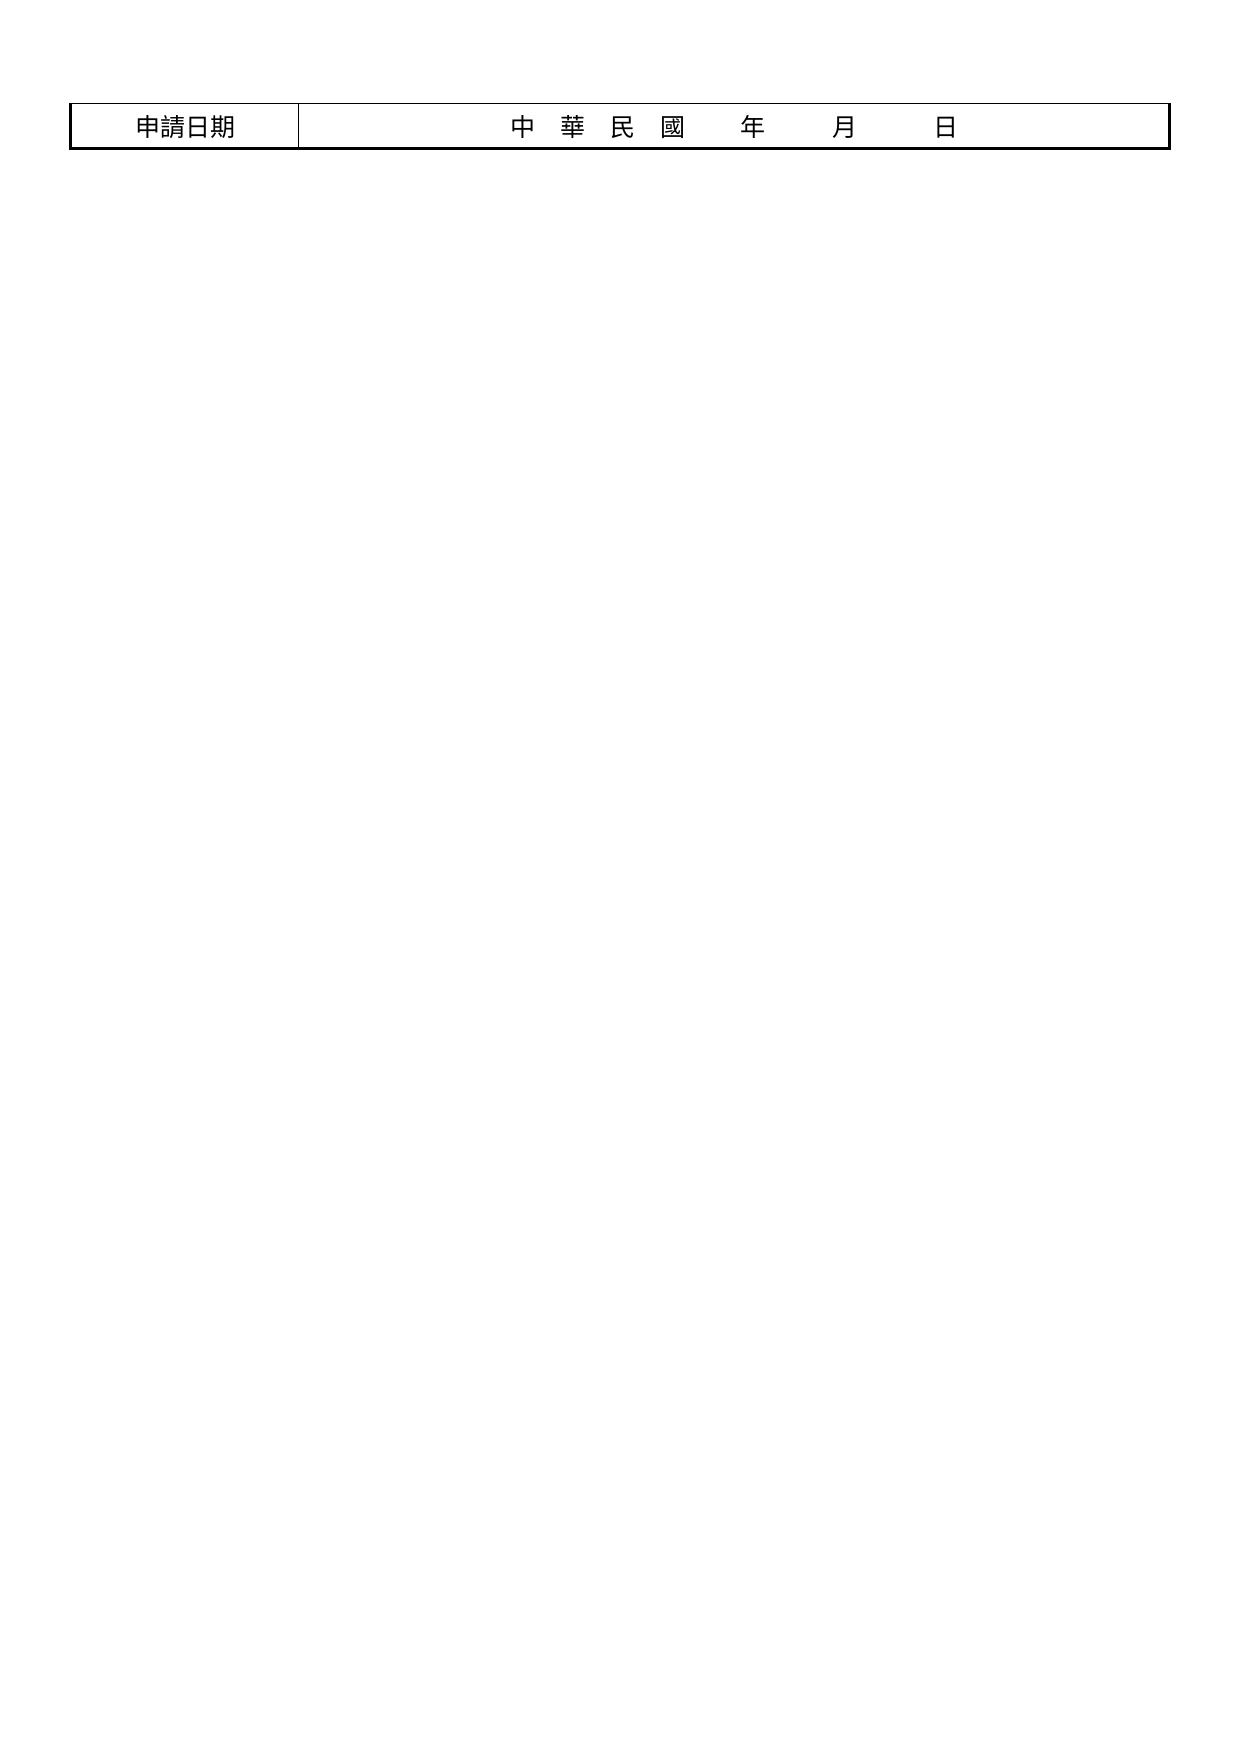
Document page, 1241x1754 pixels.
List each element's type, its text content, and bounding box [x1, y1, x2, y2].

table_cell 申請日期 [72, 104, 298, 147]
table_cell 中 華 民 國 年 月 日 [299, 104, 1168, 147]
